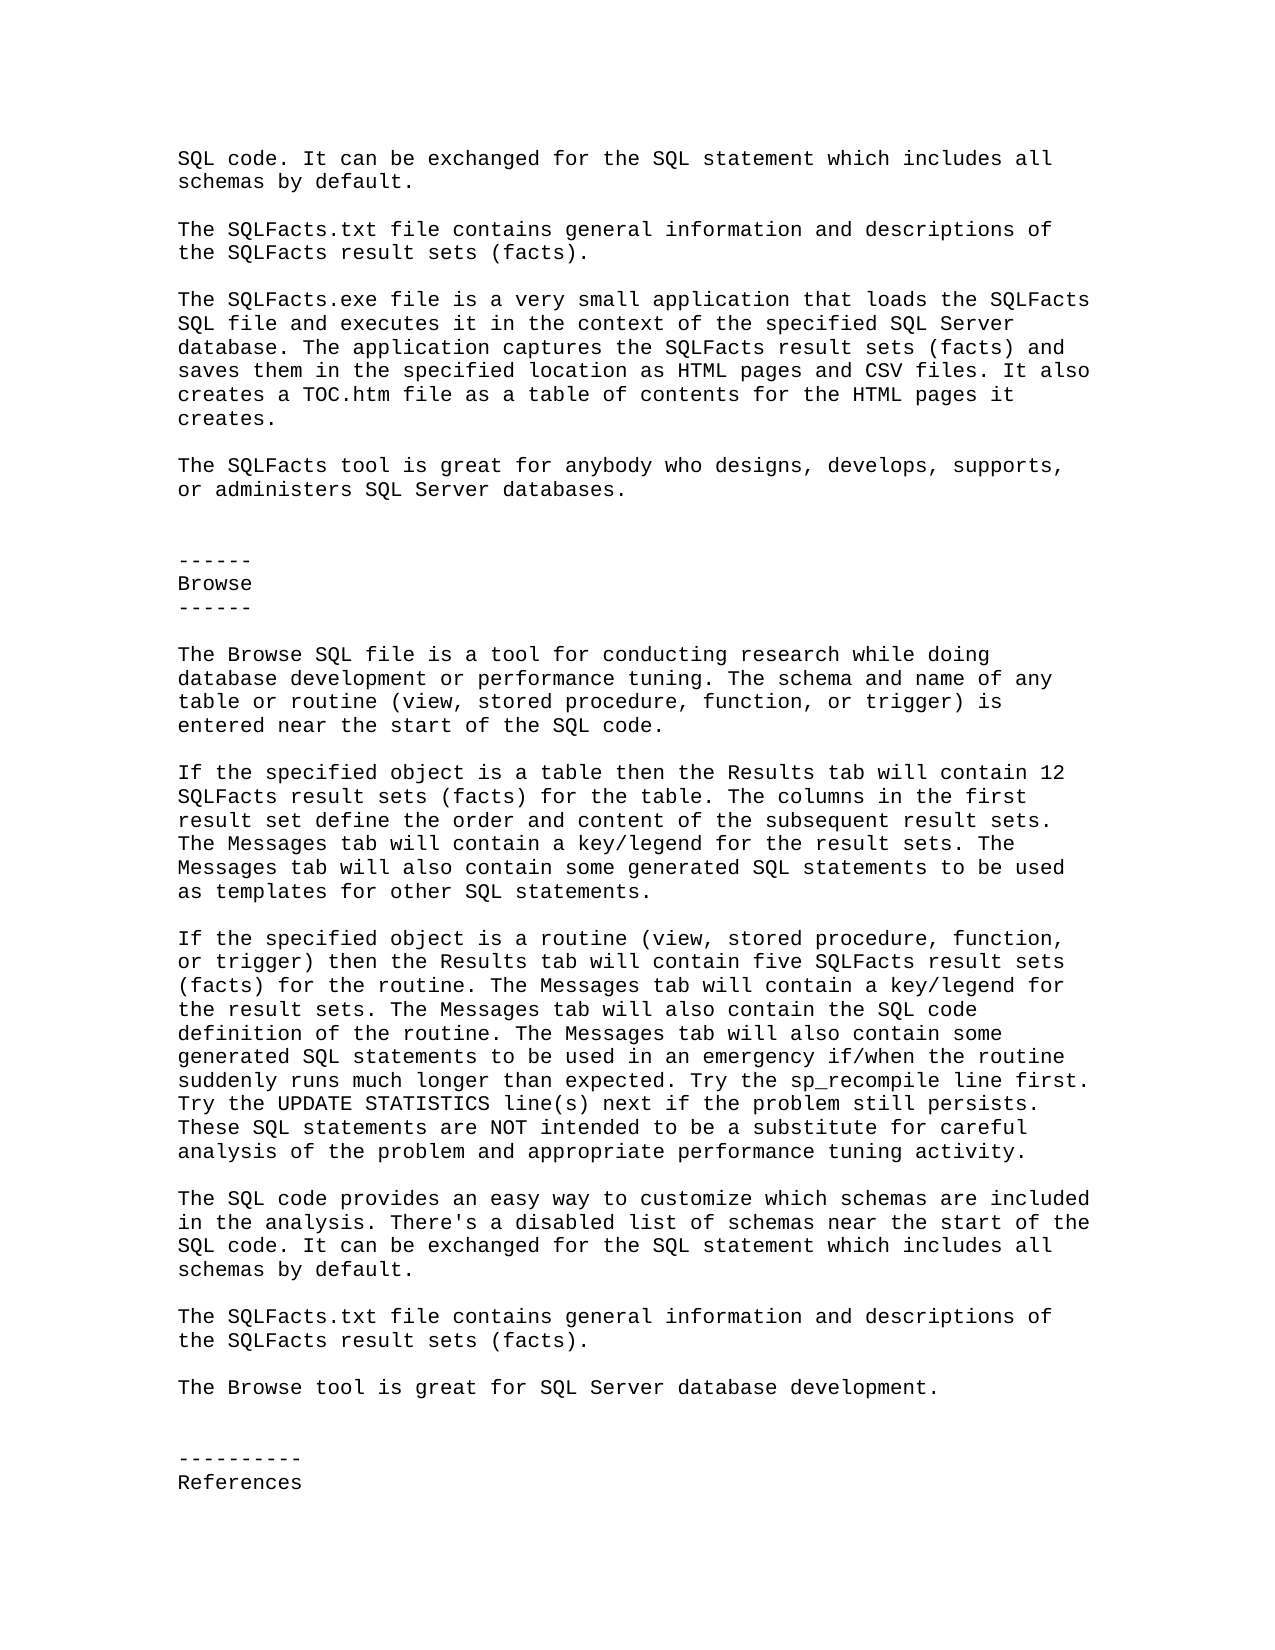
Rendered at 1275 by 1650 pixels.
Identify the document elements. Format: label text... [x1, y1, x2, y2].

text ---------- [177, 1448, 1098, 1472]
text References [177, 1472, 1098, 1495]
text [177, 148, 1098, 195]
text Browse [177, 573, 1098, 597]
text ------ [177, 597, 1098, 621]
text ------ [177, 549, 1098, 573]
text If the specified object is a table then the Results tab will contain 12 SQLFacts result sets (facts) for the table. The columns in the first result set define the order and content of the subsequent result sets. The Messages tab will contain a key/legend for the result sets. The Messages tab will also contain some generated SQL statements to be used as templates for other SQL statements. [177, 762, 1098, 904]
text The SQLFacts.txt file contains general information and descriptions of the SQLFacts result sets (facts). [177, 218, 1098, 266]
text The SQLFacts tool is great for anybody who designs, develops, supports, or administers SQL Server databases. [177, 455, 1098, 502]
text If the specified object is a routine (view, stored procedure, function, or trigger) then the Results tab will contain five SQLFacts result sets (facts) for the routine. The Messages tab will contain a key/legend for the result sets. The Messages tab will also contain the SQL code definition of the routine. The Messages tab will also contain some generated SQL statements to be used in an emergency if/when the routine suddenly runs much longer than expected. Try the sp_recompile line first. Try the UPDATE STATISTICS line(s) next if the problem still persists. These SQL statements are NOT intended to be a substitute for careful analysis of the problem and appropriate performance tuning activity. [177, 928, 1098, 1164]
text The Browse tool is great for SQL Server database development. [177, 1377, 1098, 1401]
text The Browse SQL file is a tool for conducting research while doing database development or performance tuning. The schema and name of any table or routine (view, stored procedure, function, or trigger) is entered near the start of the SQL code. [177, 644, 1098, 739]
text The SQLFacts.exe file is a very small application that loads the SQLFacts SQL file and executes it in the context of the specified SQL Server database. The application captures the SQLFacts result sets (facts) and saves them in the specified location as HTML pages and CSV files. It also creates a TOC.htm file as a table of contents for the HTML pages it creates. [177, 289, 1098, 431]
text The SQLFacts.txt file contains general information and descriptions of the SQLFacts result sets (facts). [177, 1306, 1098, 1353]
